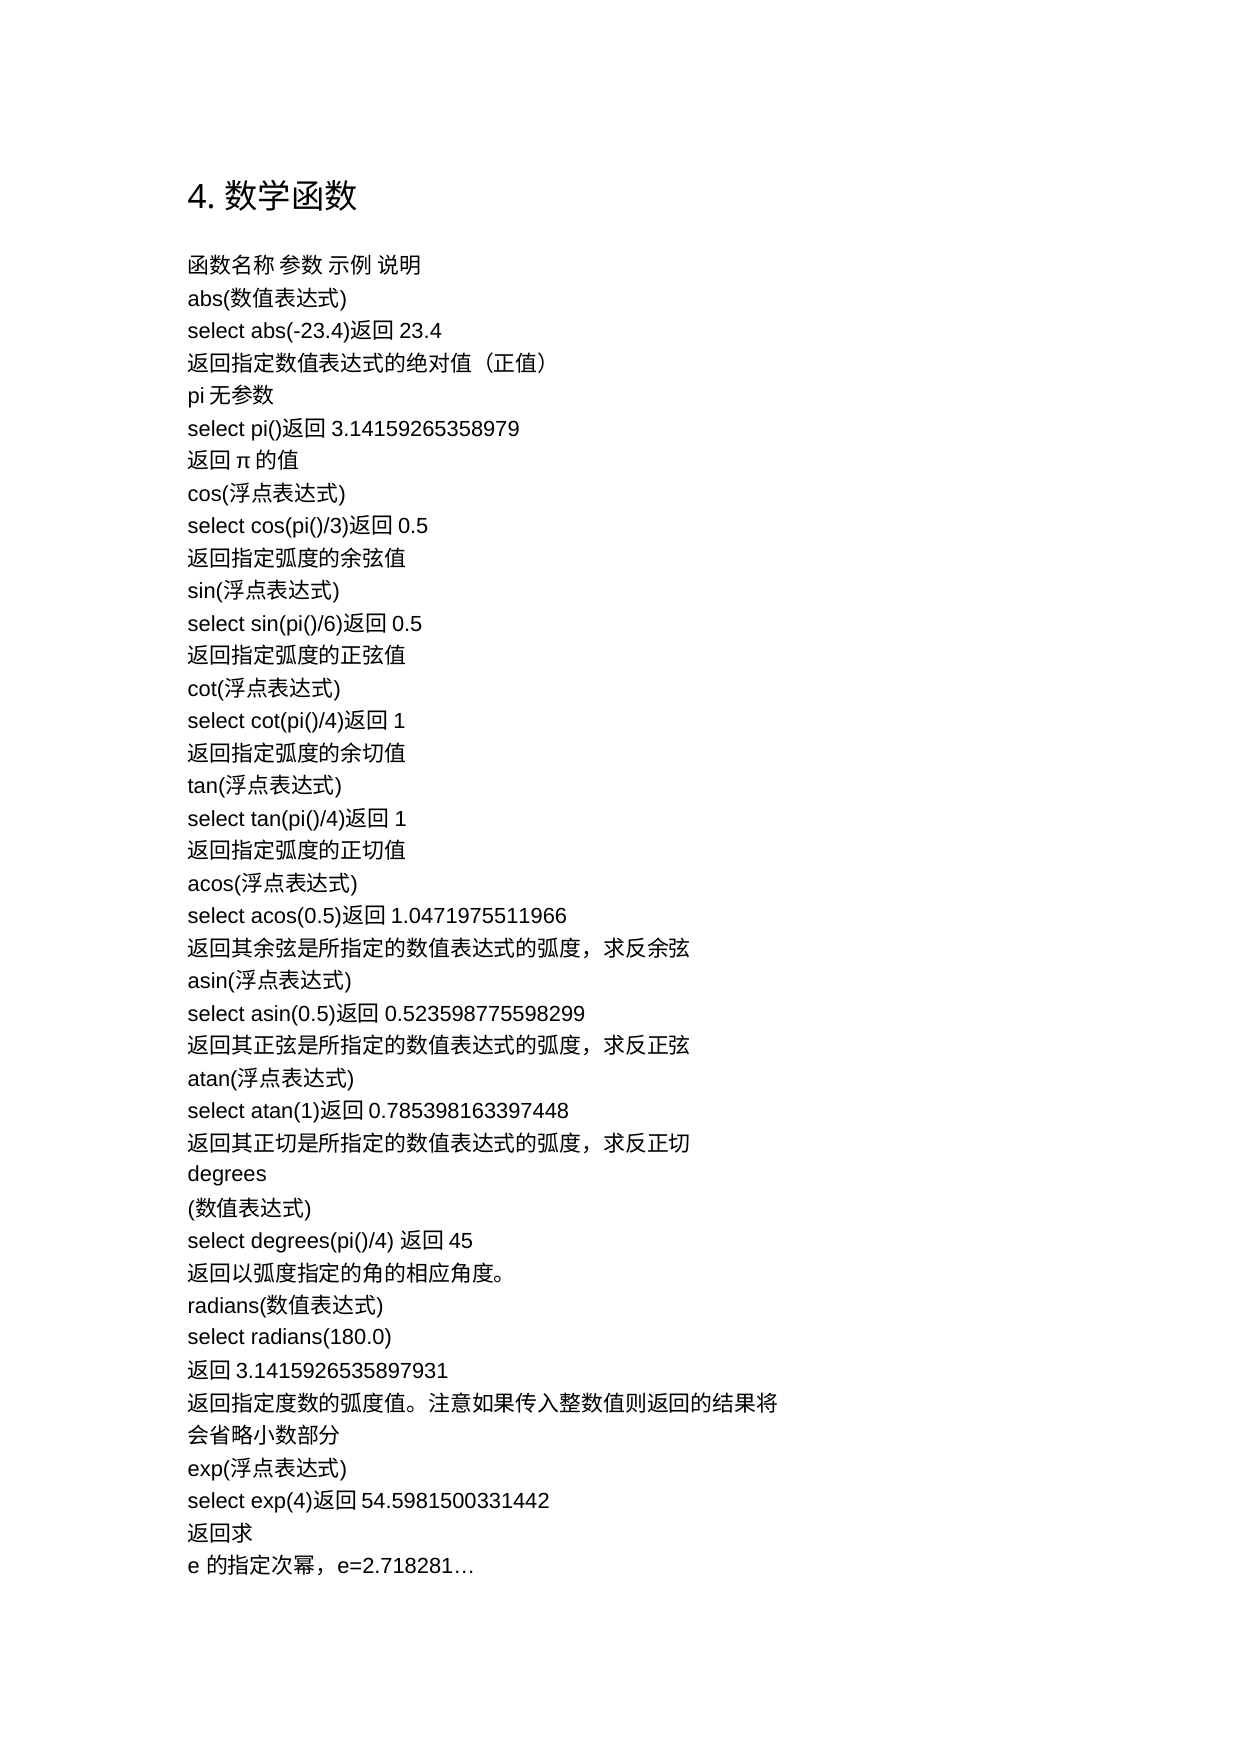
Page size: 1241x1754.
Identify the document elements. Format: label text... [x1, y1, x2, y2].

text select tan(pi()/4)返回 1 [187, 800, 1053, 833]
text acos(浮点表达式) [187, 865, 1053, 898]
text pi无参数 [187, 378, 1053, 410]
text 返回指定弧度的正切值 [187, 833, 1053, 865]
text select asin(0.5)返回 0.523598775598299 [187, 995, 1053, 1028]
text (数值表达式) [187, 1190, 1053, 1223]
text exp(浮点表达式) [187, 1450, 1053, 1483]
text select radians(180.0) [187, 1320, 1053, 1353]
text 返回指定弧度的正弦值 [187, 638, 1053, 670]
text 会省略小数部分 [187, 1418, 1053, 1450]
text select sin(pi()/6)返回 0.5 [187, 605, 1053, 638]
text abs(数值表达式) [187, 280, 1053, 313]
subtitle 4. 数学函数 [187, 162, 1053, 227]
text select pi()返回 3.14159265358979 [187, 410, 1053, 443]
text select cos(pi()/3)返回 0.5 [187, 508, 1053, 540]
text cos(浮点表达式) [187, 475, 1053, 508]
text 返回π的值 [187, 443, 1053, 475]
text tan(浮点表达式) [187, 768, 1053, 800]
text select acos(0.5)返回 1.0471975511966 [187, 898, 1053, 930]
text 返回其余弦是所指定的数值表达式的弧度，求反余弦 [187, 930, 1053, 963]
text cot(浮点表达式) [187, 670, 1053, 703]
text select degrees(pi()/4) 返回45 [187, 1223, 1053, 1255]
text radians(数值表达式) [187, 1288, 1053, 1320]
text sin(浮点表达式) [187, 573, 1053, 605]
text degrees [187, 1158, 1053, 1190]
text 返回指定数值表达式的绝对值（正值） [187, 345, 1053, 378]
text select exp(4)返回54.5981500331442 [187, 1483, 1053, 1515]
text 返回以弧度指定的角的相应角度。 [187, 1255, 1053, 1288]
text asin(浮点表达式) [187, 963, 1053, 995]
text 返回其正切是所指定的数值表达式的弧度，求反正切 [187, 1125, 1053, 1158]
text atan(浮点表达式) [187, 1060, 1053, 1093]
text 返回指定弧度的余切值 [187, 735, 1053, 768]
text select abs(-23.4)返回 23.4 [187, 313, 1053, 345]
text select cot(pi()/4)返回 1 [187, 703, 1053, 735]
text e 的指定次幂，e=2.718281… [187, 1548, 1053, 1580]
text 返回求 [187, 1515, 1053, 1548]
text 返回指定弧度的余弦值 [187, 540, 1053, 573]
text 返回其正弦是所指定的数值表达式的弧度，求反正弦 [187, 1028, 1053, 1060]
text 返回指定度数的弧度值。注意如果传入整数值则返回的结果将 [187, 1385, 1053, 1418]
text select atan(1)返回0.785398163397448 [187, 1093, 1053, 1125]
text 返回3.1415926535897931 [187, 1353, 1053, 1385]
text 函数名称 参数 示例 说明 [187, 248, 1053, 280]
